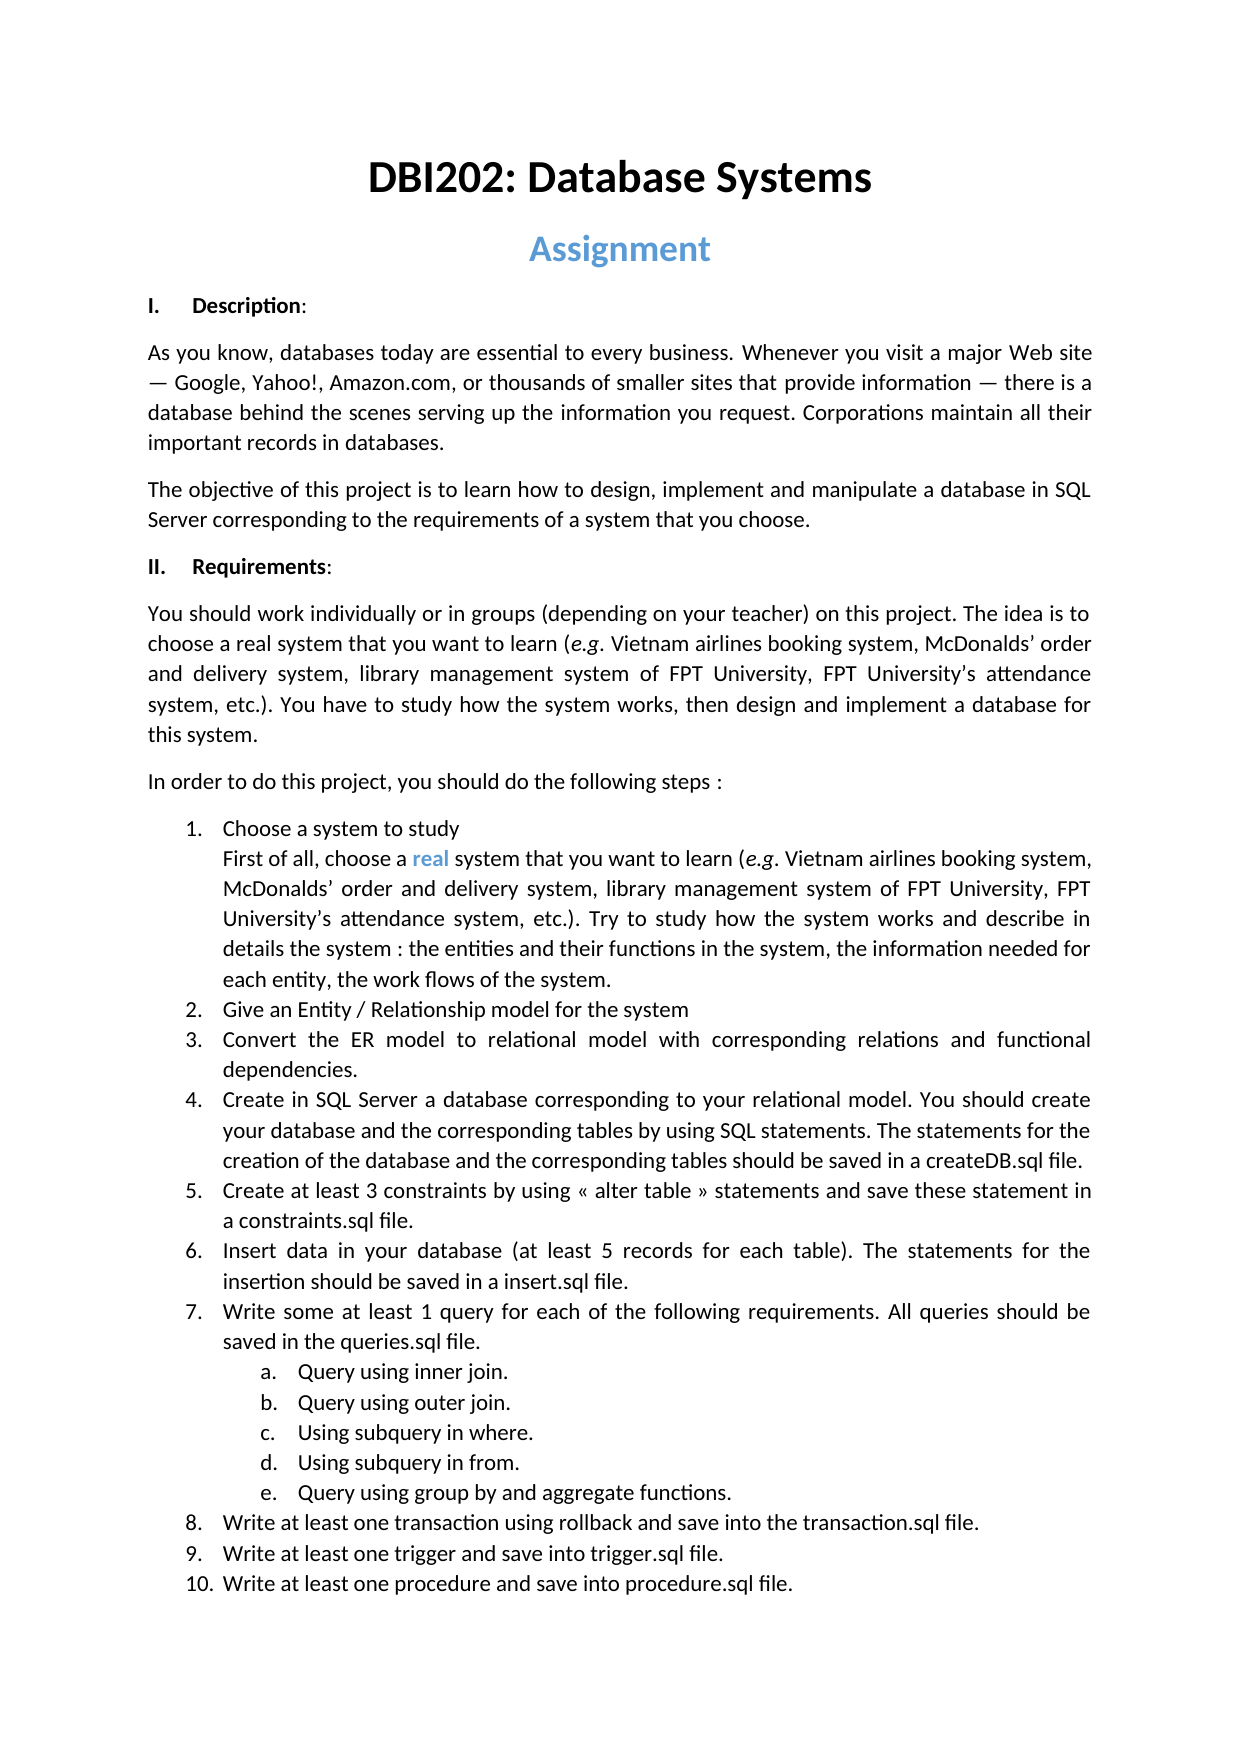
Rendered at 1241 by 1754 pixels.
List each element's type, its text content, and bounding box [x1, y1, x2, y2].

list Using subquery in where. [260, 1418, 1093, 1446]
list Create at least 3 constraints by using « alter table » statements and save these statement in a constraints.sql file. [185, 1176, 1093, 1234]
list Convert the ER model to relational model with corresponding relations and functional dependencies. [185, 1025, 1093, 1083]
text The objective of this project is to learn how to design, implement and manipulate a database in SQL Server corresponding to the requirements of a system that you choose. [148, 475, 1093, 533]
list Choose a system to study [185, 814, 1093, 842]
list Query using group by and aggregate functions. [260, 1478, 1093, 1506]
list Create in SQL Server a database corresponding to your relational model. You should create your database and the corresponding tables by using SQL statements. The statements for the creation of the database and the corresponding tables should be saved in a createDB.sql file. [185, 1086, 1093, 1174]
list Description: [148, 291, 1093, 319]
text In order to do this project, you should do the following steps : [148, 767, 1093, 795]
list Write at least one transaction using rollback and save into the transaction.sql file. [185, 1508, 1093, 1536]
list Requirements: [148, 552, 1093, 580]
text As you know, databases today are essential to every business. Whenever you visit a major Web site — Google, Yahoo!, Amazon.com, or thousands of smaller sites that provide information — there is a database behind the scenes serving up the information you request. Corporations maintain all their important records in databases. [148, 338, 1093, 456]
list Using subquery in from. [260, 1448, 1093, 1476]
text DBI202: Database Systems [148, 148, 1093, 203]
list Write some at least 1 query for each of the following requirements. All queries should be saved in the queries.sql file. [185, 1297, 1093, 1355]
list Give an Entity / Relationship model for the system [185, 995, 1093, 1023]
text Assignment [148, 224, 1093, 270]
list Write at least one trigger and save into trigger.sql file. [185, 1539, 1093, 1567]
list Insert data in your database (at least 5 records for each table). The statements for the insertion should be saved in a insert.sql file. [185, 1237, 1093, 1295]
list Query using inner join. [260, 1357, 1093, 1385]
list Write at least one procedure and save into procedure.sql file. [185, 1569, 1093, 1597]
text You should work individually or in groups (depending on your teacher) on this project. The idea is to choose a real system that you want to learn (e.g. Vietnam airlines booking system, McDonalds’ order and delivery system, library management system of FPT University, FPT University’s attendance system, etc.). You have to study how the system works, then design and implement a database for this system. [148, 599, 1093, 748]
list First of all, choose a real system that you want to learn (e.g. Vietnam airlines booking system, McDonalds’ order and delivery system, library management system of FPT University, FPT University’s attendance system, etc.). Try to study how the system works and describe in details the system : the entities and their functions in the system, the information needed for each entity, the work flows of the system. [223, 844, 1093, 993]
list Query using outer join. [260, 1388, 1093, 1416]
